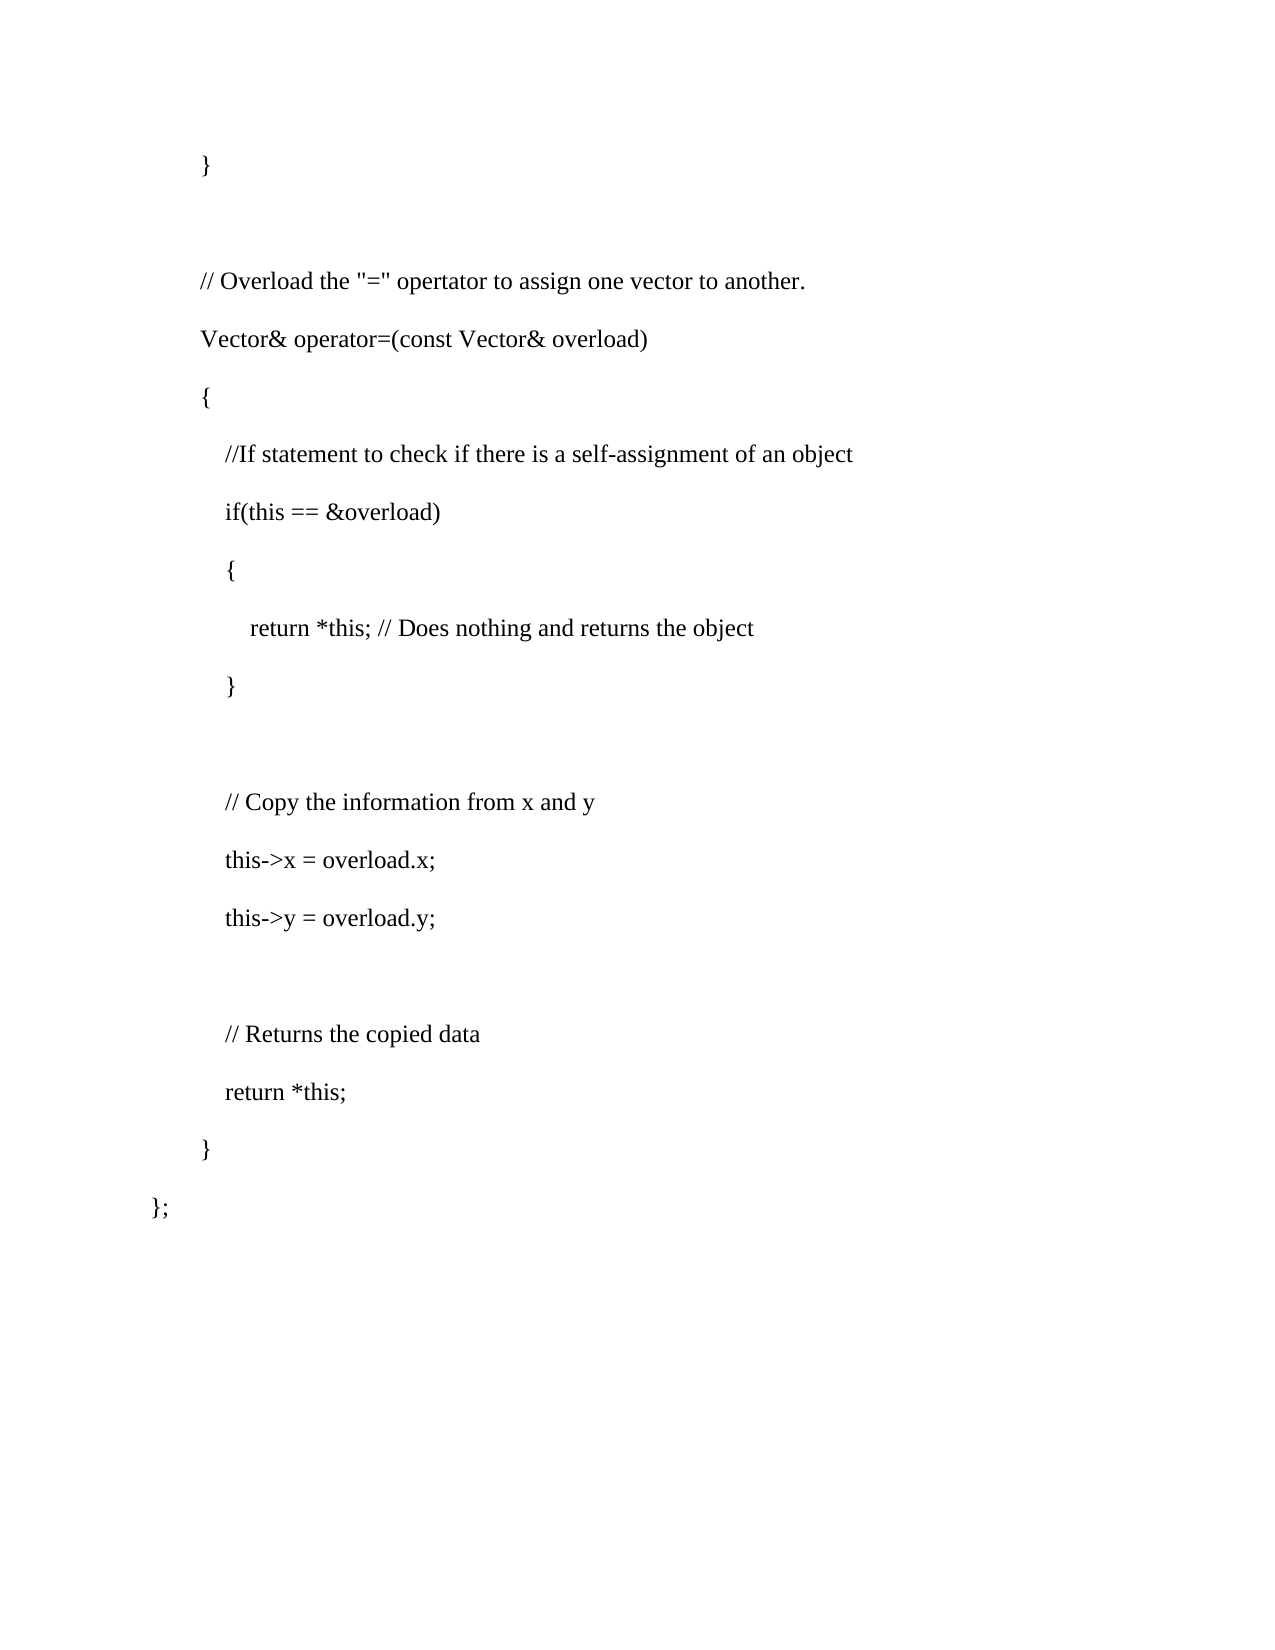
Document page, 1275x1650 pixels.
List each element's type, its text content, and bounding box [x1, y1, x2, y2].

text { [150, 382, 1125, 410]
text } [150, 1134, 1125, 1163]
text } [150, 671, 1125, 700]
text //If statement to check if there is a self-assignment of an object [150, 439, 1125, 468]
text this->y = overload.y; [150, 903, 1125, 932]
text { [150, 555, 1125, 584]
text // Overload the "=" opertator to assign one vector to another. [150, 266, 1125, 294]
text } [150, 150, 1125, 179]
text if(this == &overload) [150, 497, 1125, 526]
text }; [150, 1192, 1125, 1221]
text // Returns the copied data [150, 1019, 1125, 1047]
text return *this; // Does nothing and returns the object [150, 613, 1125, 642]
text Vector& operator=(const Vector& overload) [150, 324, 1125, 352]
text // Copy the information from x and y [150, 787, 1125, 816]
text this->x = overload.x; [150, 845, 1125, 874]
text return *this; [150, 1077, 1125, 1105]
